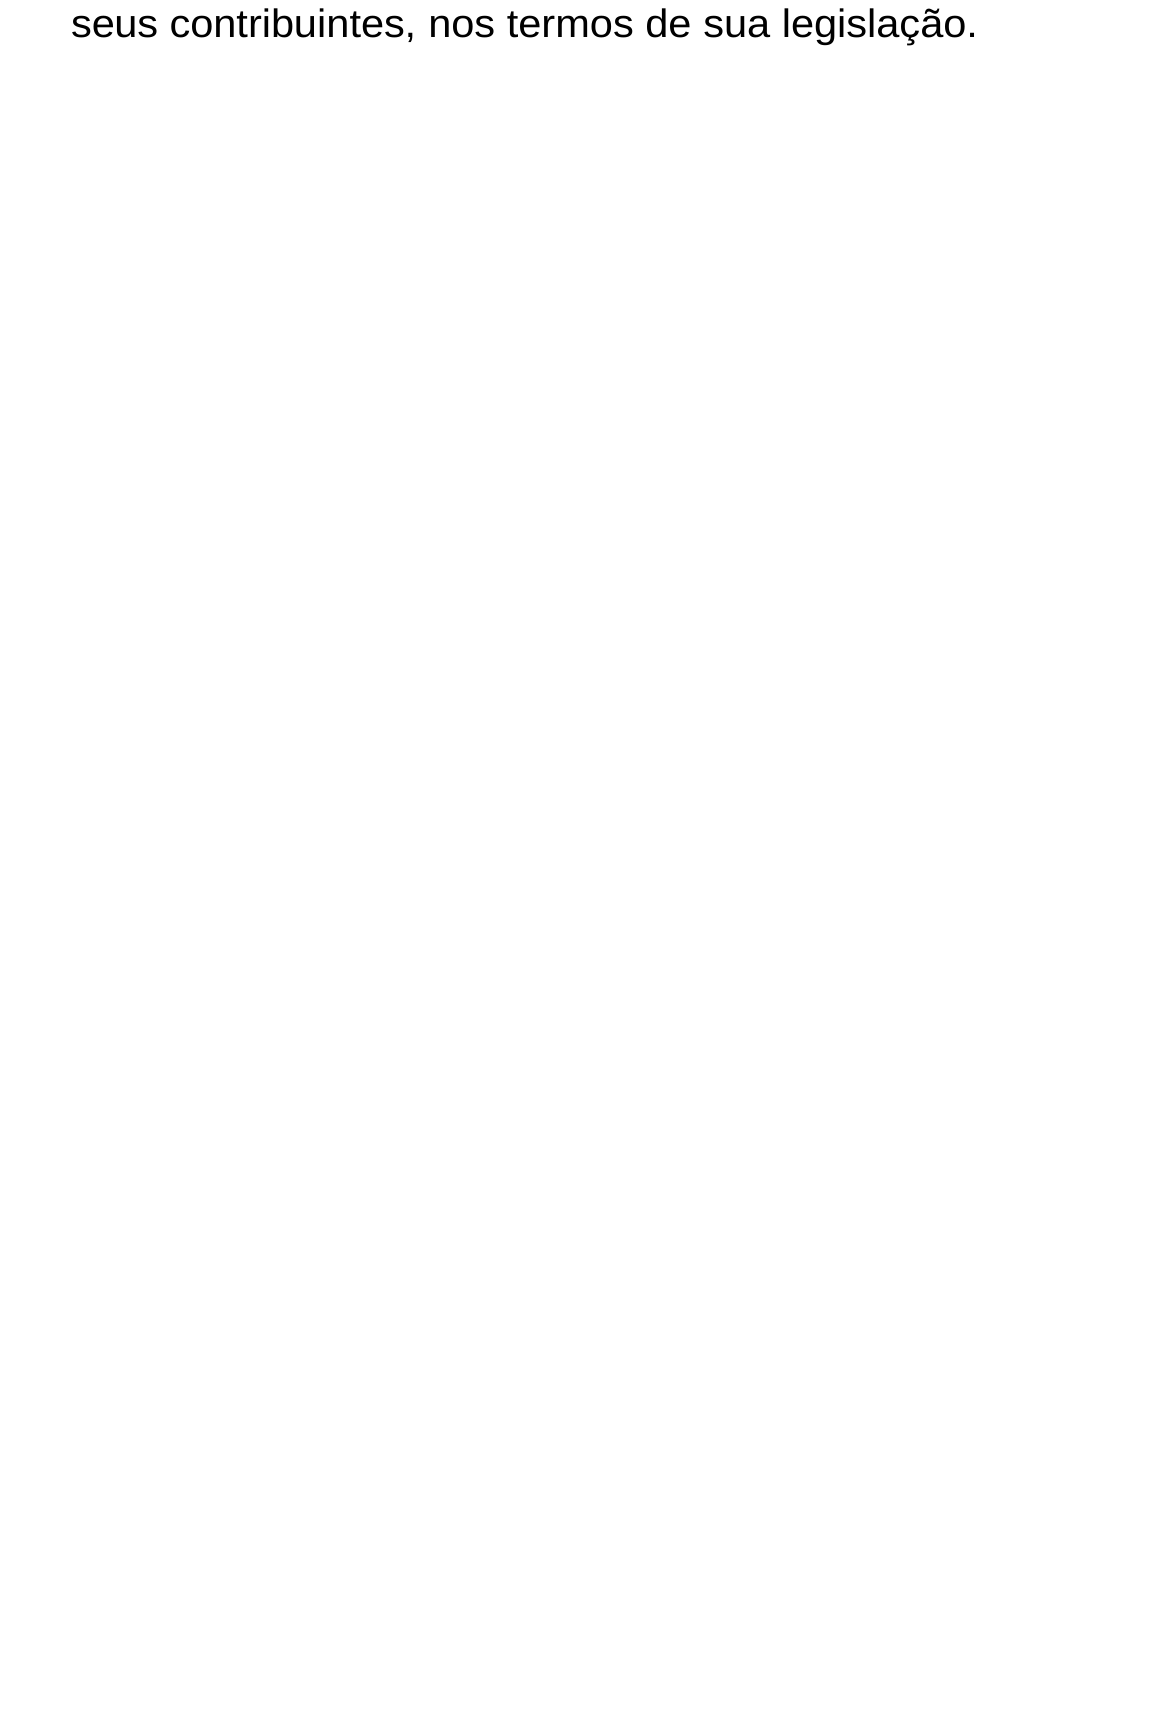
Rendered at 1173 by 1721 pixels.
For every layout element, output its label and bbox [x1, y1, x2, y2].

text [71, 0, 1100, 46]
